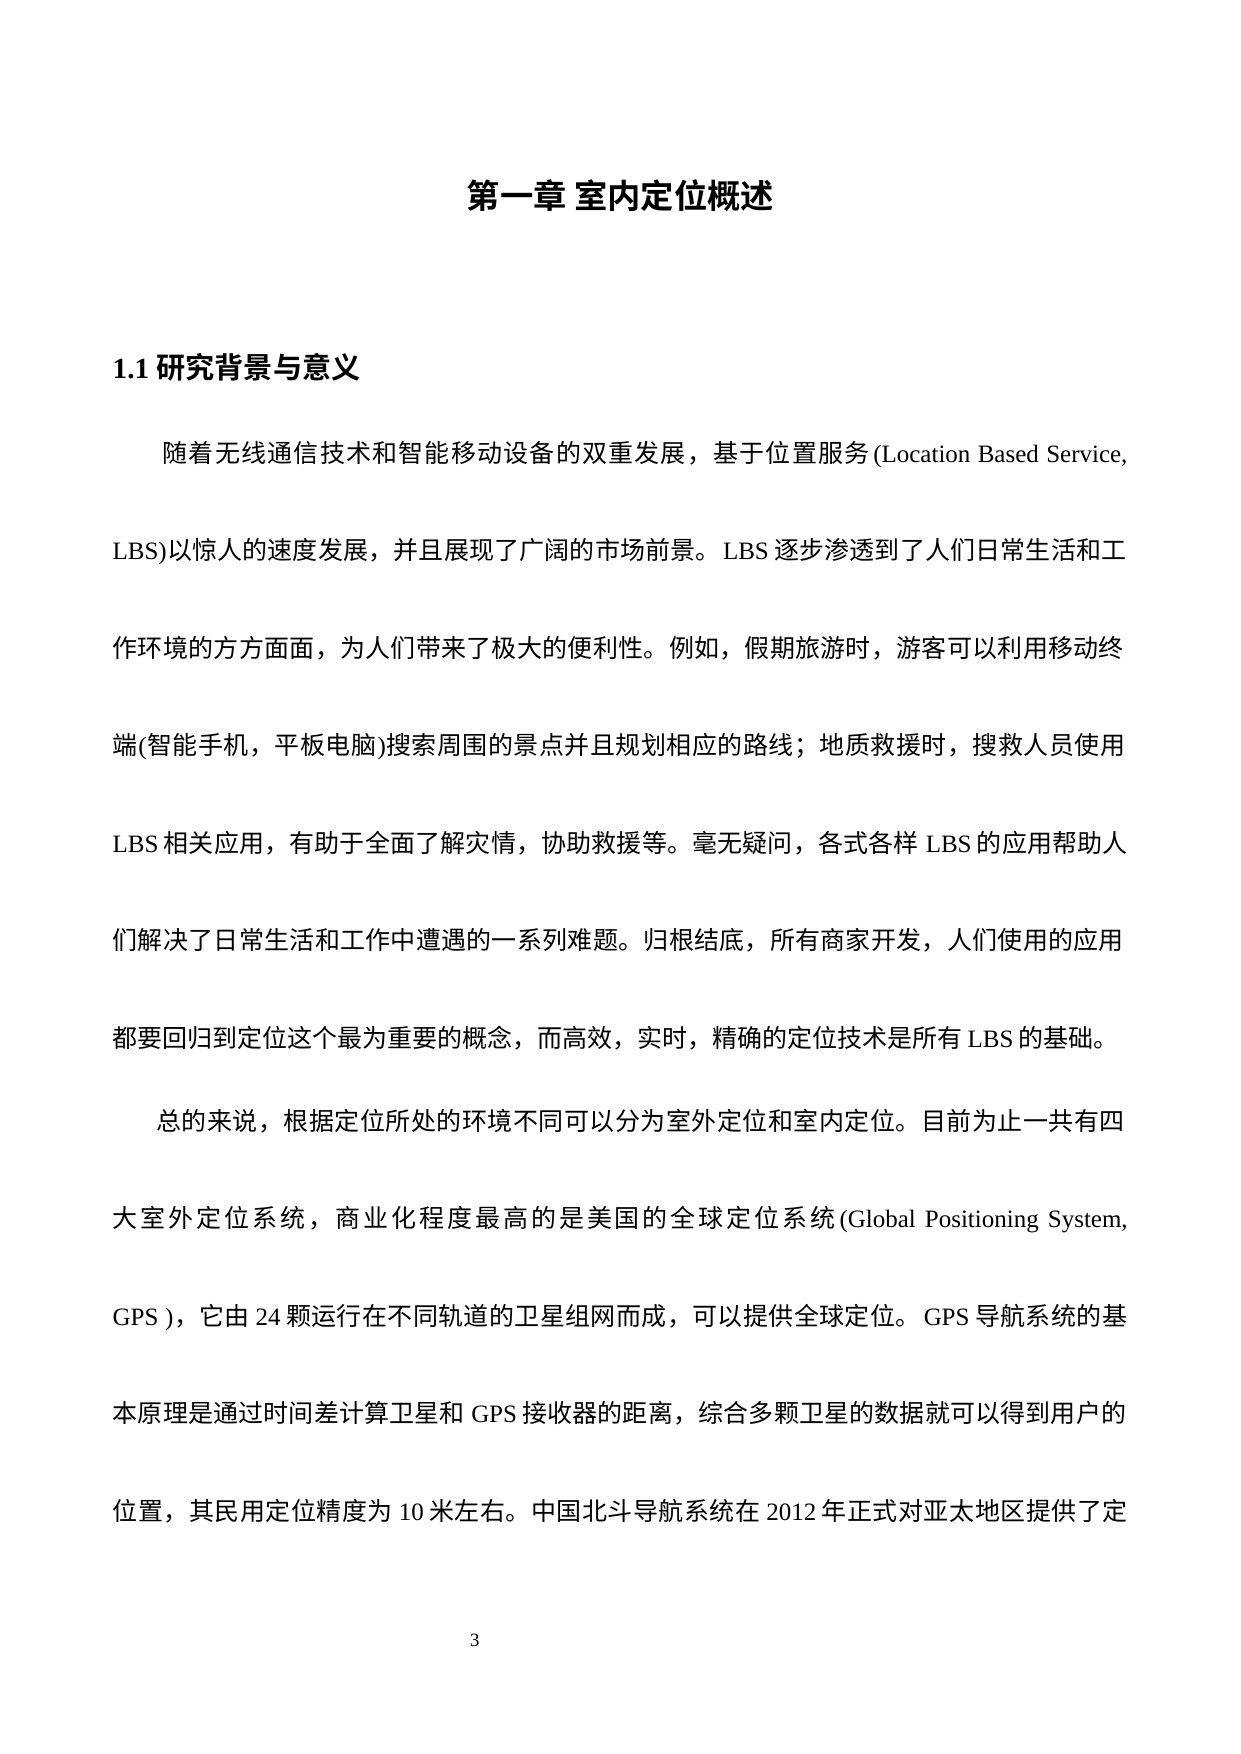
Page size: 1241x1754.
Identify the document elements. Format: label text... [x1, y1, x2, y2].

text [112, 1087, 1128, 1542]
list 室内定位概述 [112, 162, 1128, 227]
list 研究背景与意义 [112, 333, 1128, 398]
text 随着无线通信技术和智能移动设备的双重发展，基于位置服务(Location Based Service, LBS)以惊人的速度发展，并且展现了广阔的市场前景。LBS逐步渗透到了人们日常生活和工作环境的方方面面，为人们带来了极大的便利性。例如，假期旅游时，游客可以利用移动终端(智能手机，平板电脑)搜索周围的景点并且规划相应的路线；地质救援时，搜救人员使用LBS相关应用，有助于全面了解灾情，协助救援等。毫无疑问，各式各样LBS的应用帮助人们解决了日常生活和工作中遭遇的一系列难题。归根结底，所有商家开发，人们使用的应用都要回归到定位这个最为重要的概念，而高效，实时，精确的定位技术是所有LBS的基础。 [112, 419, 1128, 1069]
